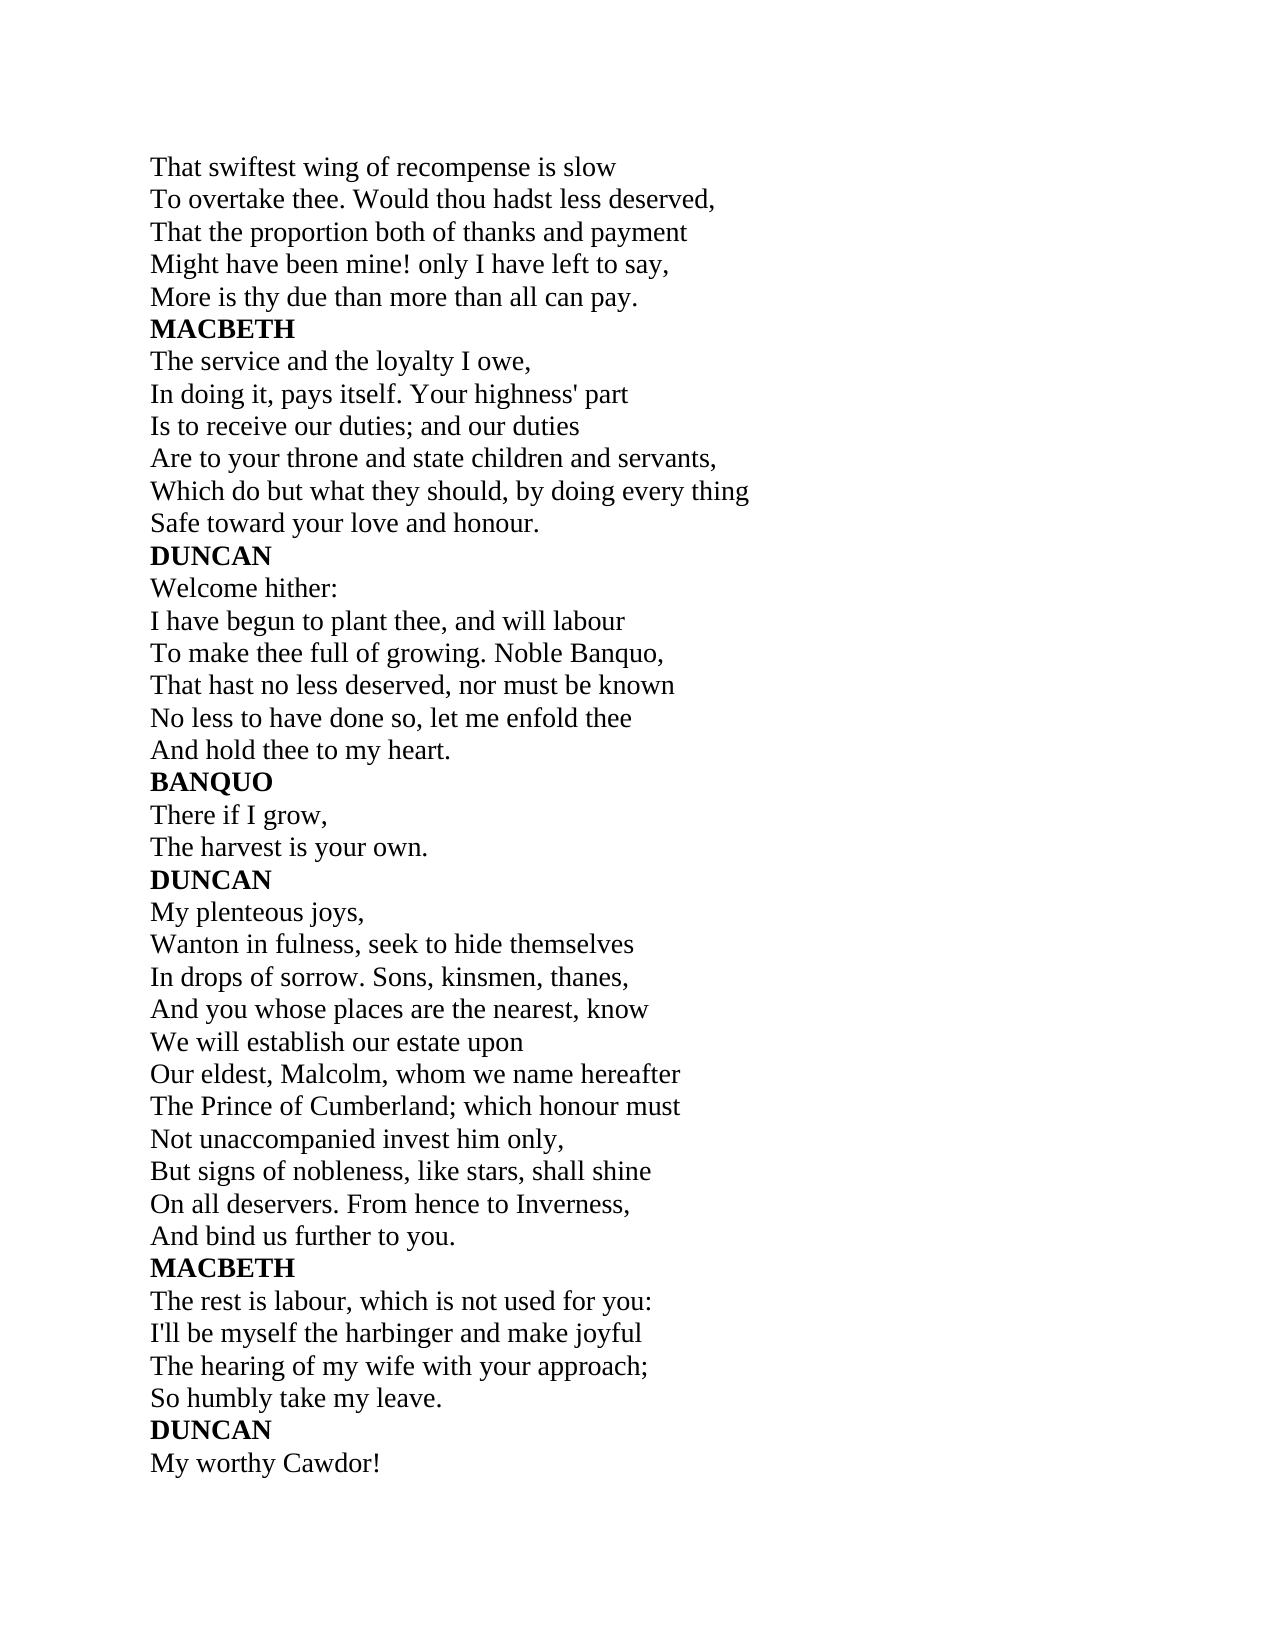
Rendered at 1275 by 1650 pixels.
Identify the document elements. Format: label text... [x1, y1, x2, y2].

text BANQUO [150, 766, 1125, 798]
text My worthy Cawdor! [150, 1446, 1125, 1478]
text The rest is labour, which is not used for you: I'll be myself the harbinger and make joyful The hearing of my wife with your approach; So humbly take my leave. [150, 1284, 1125, 1413]
text Welcome hither: I have begun to plant thee, and will labour To make thee full of growing. Noble Banquo, That hast no less deserved, nor must be known No less to have done so, let me enfold thee And hold thee to my heart. [150, 571, 1125, 766]
text MACBETH [150, 1251, 1125, 1284]
text The service and the loyalty I owe, In doing it, pays itself. Your highness' part Is to receive our duties; and our duties Are to your throne and state children and servants, Which do but what they should, by doing every thing Safe toward your love and honour. [150, 344, 1125, 539]
text My plenteous joys, Wanton in fulness, seek to hide themselves In drops of sorrow. Sons, kinsmen, thanes, And you whose places are the nearest, know We will establish our estate upon Our eldest, Malcolm, whom we name hereafter The Prince of Cumberland; which honour must Not unaccompanied invest him only, But signs of nobleness, like stars, shall shine On all deservers. From hence to Inverness, And bind us further to you. [150, 895, 1125, 1251]
text DUNCAN [150, 539, 1125, 571]
text DUNCAN [150, 863, 1125, 895]
text DUNCAN [150, 1413, 1125, 1446]
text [150, 150, 1125, 312]
text MACBETH [150, 312, 1125, 344]
text There if I grow, The harvest is your own. [150, 798, 1125, 863]
